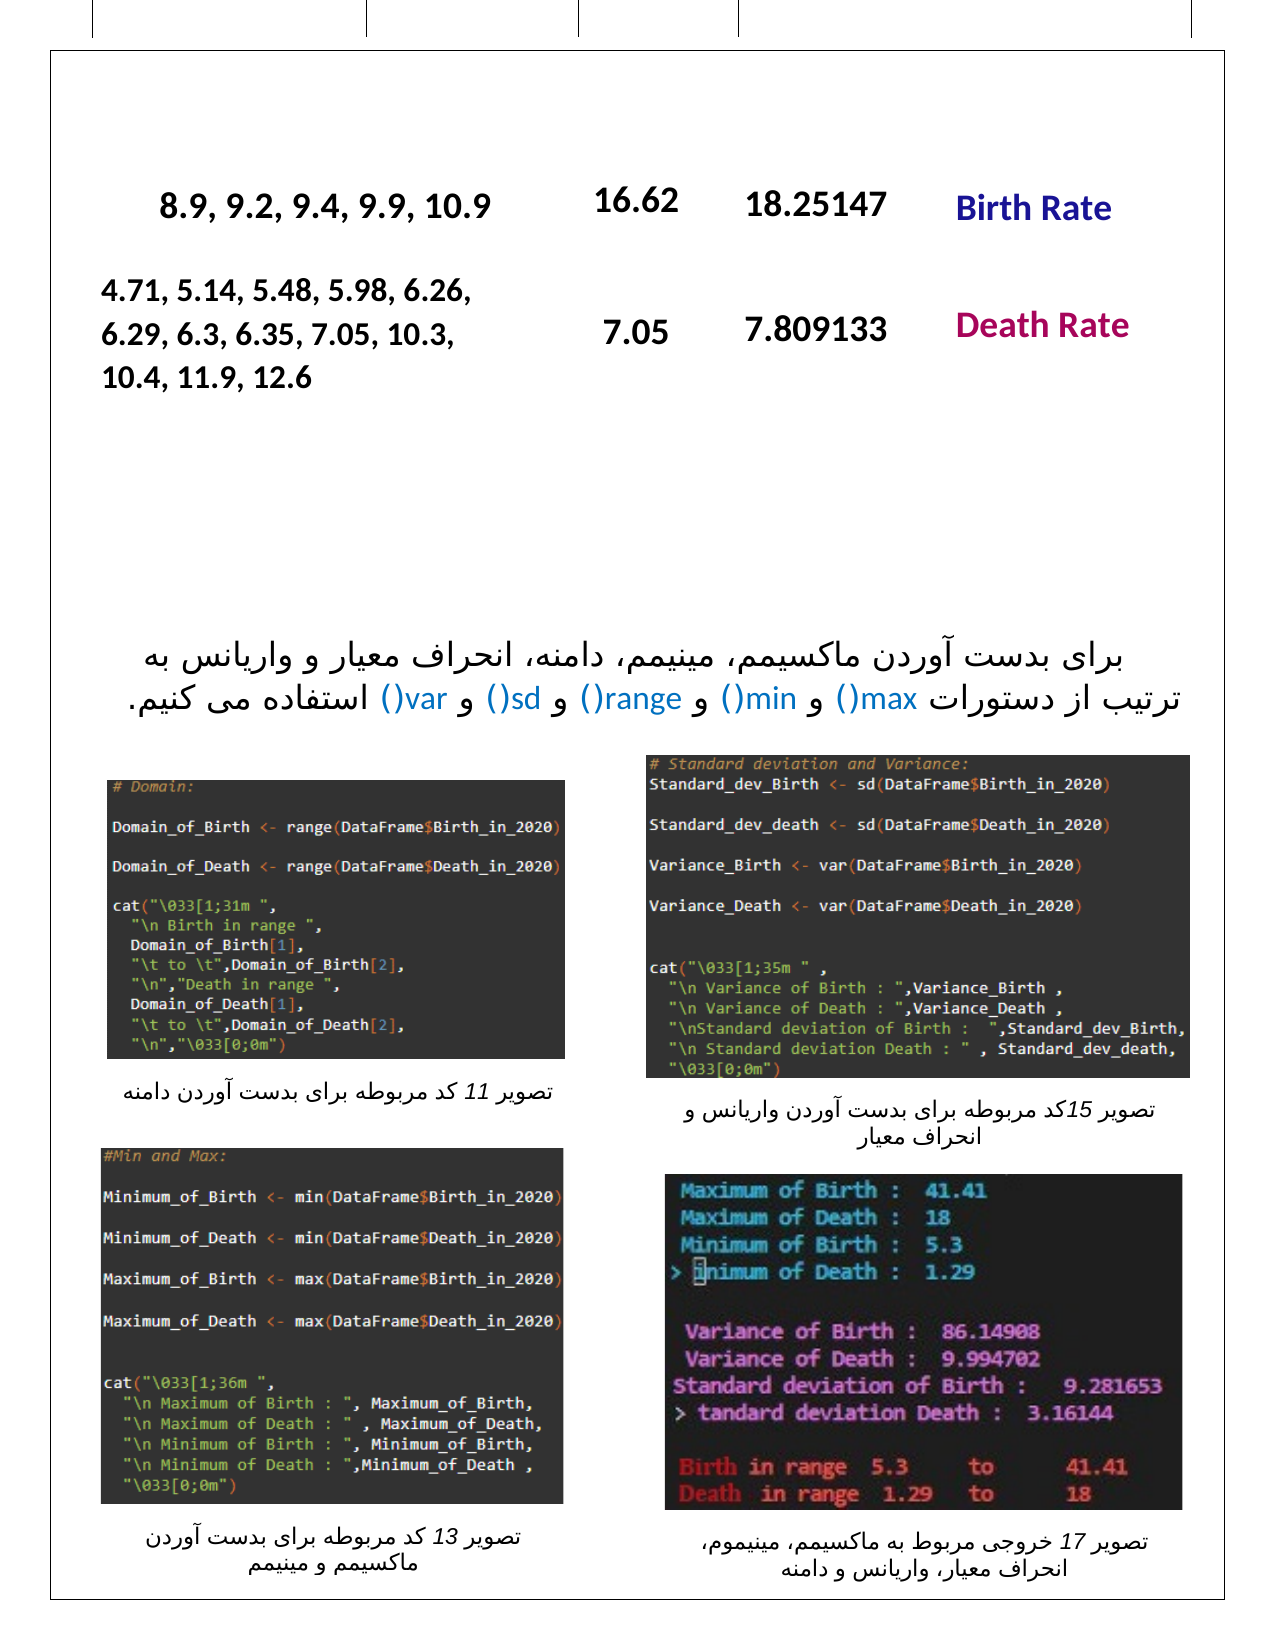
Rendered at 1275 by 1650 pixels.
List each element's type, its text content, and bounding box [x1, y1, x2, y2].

picture [100, 1148, 564, 1504]
picture [664, 1174, 1183, 1510]
picture [107, 780, 565, 1059]
picture [646, 755, 1190, 1078]
text برای بدست آوردن ماکسیمم، مینیمم، دامنه، انحراف معیار و واریانس به ترتیب از دستورات max() و min() و range() و sd() و var() استفاده می کنیم. [94, 635, 1181, 718]
